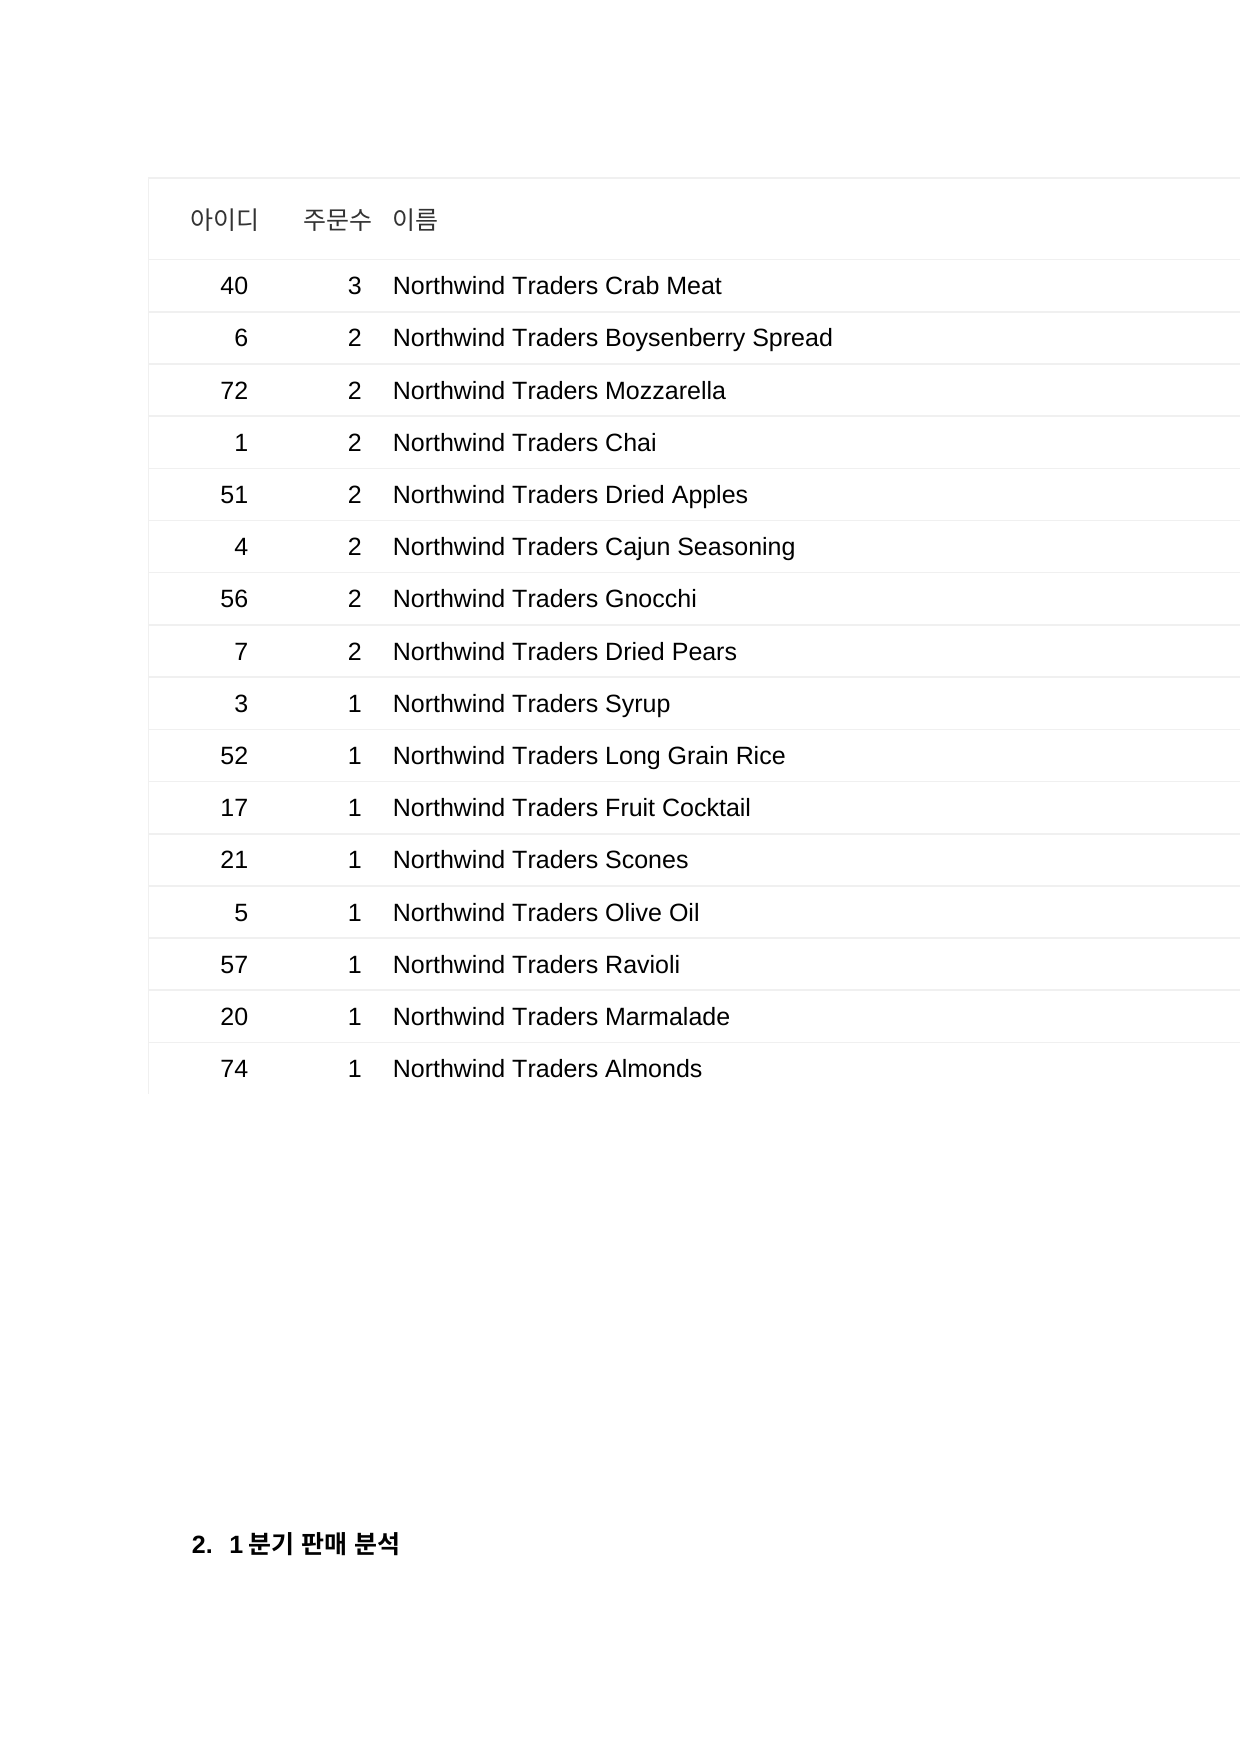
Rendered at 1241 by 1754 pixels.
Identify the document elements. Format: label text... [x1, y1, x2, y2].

table_cell 2 [264, 469, 377, 520]
table_cell Northwind Traders Crab Meat [377, 260, 1240, 311]
table_cell 1 [264, 835, 377, 885]
table_cell Northwind Traders Gnocchi [377, 573, 1240, 624]
table_cell 17 [149, 782, 263, 833]
table_header 이름 [377, 179, 1240, 259]
table_cell 2 [264, 521, 377, 572]
table_cell 2 [264, 626, 377, 676]
table_cell 1 [264, 939, 377, 989]
table_cell Northwind Traders Syrup [377, 678, 1240, 728]
table_cell 2 [264, 417, 377, 467]
table_cell 3 [264, 260, 377, 311]
table_cell 72 [149, 365, 263, 415]
table_cell 51 [149, 469, 263, 520]
table_cell 74 [149, 1043, 263, 1094]
table_header 주문수 [264, 179, 377, 259]
table_cell 1 [264, 678, 377, 728]
table_cell 1 [149, 417, 263, 467]
table_cell 7 [149, 626, 263, 676]
table_cell 1 [264, 991, 377, 1042]
table_cell 1 [264, 1043, 377, 1094]
table_cell 6 [149, 313, 263, 363]
list 1분기 판매 분석 [192, 1525, 1090, 1561]
table_cell 1 [264, 887, 377, 937]
table_cell 2 [264, 573, 377, 624]
table_cell Northwind Traders Chai [377, 417, 1240, 467]
table_cell Northwind Traders Scones [377, 835, 1240, 885]
table_cell 5 [149, 887, 263, 937]
table_cell 2 [264, 313, 377, 363]
table_cell Northwind Traders Mozzarella [377, 365, 1240, 415]
table_cell 1 [264, 782, 377, 833]
table_cell 21 [149, 835, 263, 885]
table_cell 4 [149, 521, 263, 572]
table_cell Northwind Traders Long Grain Rice [377, 730, 1240, 781]
table_cell Northwind Traders Fruit Cocktail [377, 782, 1240, 833]
table_header 아이디 [149, 179, 263, 259]
table_cell 40 [149, 260, 263, 311]
table_cell Northwind Traders Almonds [377, 1043, 1240, 1094]
table_cell 52 [149, 730, 263, 781]
table_cell 2 [264, 365, 377, 415]
table_cell Northwind Traders Marmalade [377, 991, 1240, 1042]
table_cell 56 [149, 573, 263, 624]
table_cell 3 [149, 678, 263, 728]
table_cell Northwind Traders Cajun Seasoning [377, 521, 1240, 572]
table_cell Northwind Traders Dried Pears [377, 626, 1240, 676]
table_cell Northwind Traders Boysenberry Spread [377, 313, 1240, 363]
table_cell 20 [149, 991, 263, 1042]
table_cell Northwind Traders Ravioli [377, 939, 1240, 989]
table_cell Northwind Traders Olive Oil [377, 887, 1240, 937]
table_cell 1 [264, 730, 377, 781]
table_cell 57 [149, 939, 263, 989]
table_cell Northwind Traders Dried Apples [377, 469, 1240, 520]
